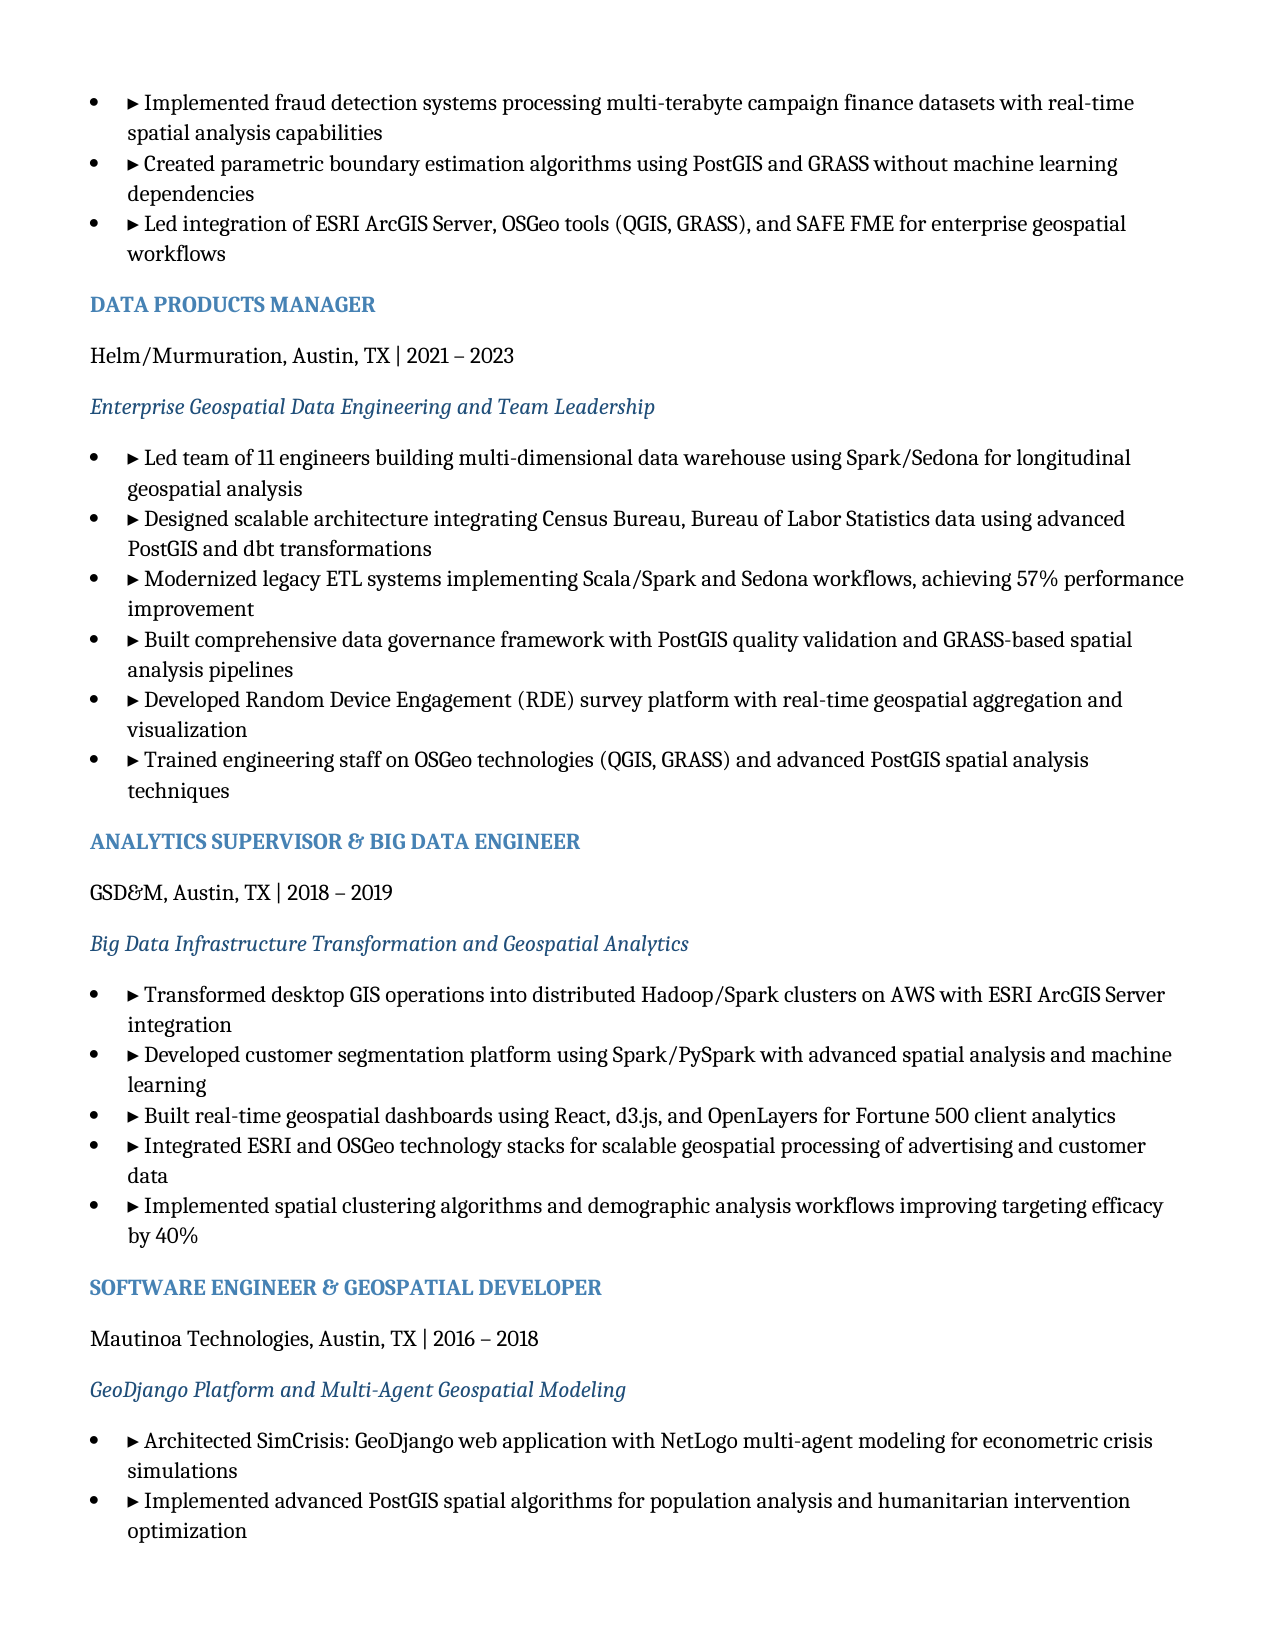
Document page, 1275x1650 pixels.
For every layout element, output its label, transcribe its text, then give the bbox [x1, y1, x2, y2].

list ▸ Built real-time geospatial dashboards using React, d3.js, and OpenLayers for Fortune 500 client analytics [90, 1102, 1185, 1129]
list ▸ Led integration of ESRI ArcGIS Server, OSGeo tools (QGIS, GRASS), and SAFE FME for enterprise geospatial workflows [90, 211, 1185, 267]
text Big Data Infrastructure Transformation and Geospatial Analytics [90, 931, 1185, 957]
list ▸ Architected SimCrisis: GeoDjango web application with NetLogo multi-agent modeling for econometric crisis simulations [90, 1427, 1185, 1484]
list ▸ Designed scalable architecture integrating Census Bureau, Bureau of Labor Statistics data using advanced PostGIS and dbt transformations [90, 506, 1185, 562]
text SOFTWARE ENGINEER & GEOSPATIAL DEVELOPER [90, 1274, 1185, 1301]
text DATA PRODUCTS MANAGER [90, 292, 1185, 318]
list ▸ Transformed desktop GIS operations into distributed Hadoop/Spark clusters on AWS with ESRI ArcGIS Server integration [90, 982, 1185, 1038]
text ANALYTICS SUPERVISOR & BIG DATA ENGINEER [90, 828, 1185, 855]
text GeoDjango Platform and Multi-Agent Geospatial Modeling [90, 1376, 1185, 1403]
list ▸ Integrated ESRI and OSGeo technology stacks for scalable geospatial processing of advertising and customer data [90, 1133, 1185, 1189]
list ▸ Led team of 11 engineers building multi-dimensional data warehouse using Spark/Sedona for longitudinal geospatial analysis [90, 445, 1185, 502]
list ▸ Implemented advanced PostGIS spatial algorithms for population analysis and humanitarian intervention optimization [90, 1488, 1185, 1544]
list ▸ Modernized legacy ETL systems implementing Scala/Spark and Sedona workflows, achieving 57% performance improvement [90, 566, 1185, 623]
list ▸ Created parametric boundary estimation algorithms using PostGIS and GRASS without machine learning dependencies [90, 150, 1185, 207]
list ▸ Trained engineering staff on OSGeo technologies (QGIS, GRASS) and advanced PostGIS spatial analysis techniques [90, 747, 1185, 804]
list ▸ Developed Random Device Engagement (RDE) survey platform with real-time geospatial aggregation and visualization [90, 687, 1185, 743]
list ▸ Developed customer segmentation platform using Spark/PySpark with advanced spatial analysis and machine learning [90, 1042, 1185, 1099]
list ▸ Implemented spatial clustering algorithms and demographic analysis workflows improving targeting efficacy by 40% [90, 1193, 1185, 1250]
text Enterprise Geospatial Data Engineering and Team Leadership [90, 394, 1185, 421]
list ▸ Built comprehensive data governance framework with PostGIS quality validation and GRASS-based spatial analysis pipelines [90, 626, 1185, 683]
text Helm/Murmuration, Austin, TX | 2021 – 2023 [90, 343, 1185, 369]
text Mautinoa Technologies, Austin, TX | 2016 – 2018 [90, 1325, 1185, 1352]
text GSD&M, Austin, TX | 2018 – 2019 [90, 879, 1185, 906]
list ▸ Implemented fraud detection systems processing multi-terabyte campaign finance datasets with real-time spatial analysis capabilities [90, 90, 1185, 147]
